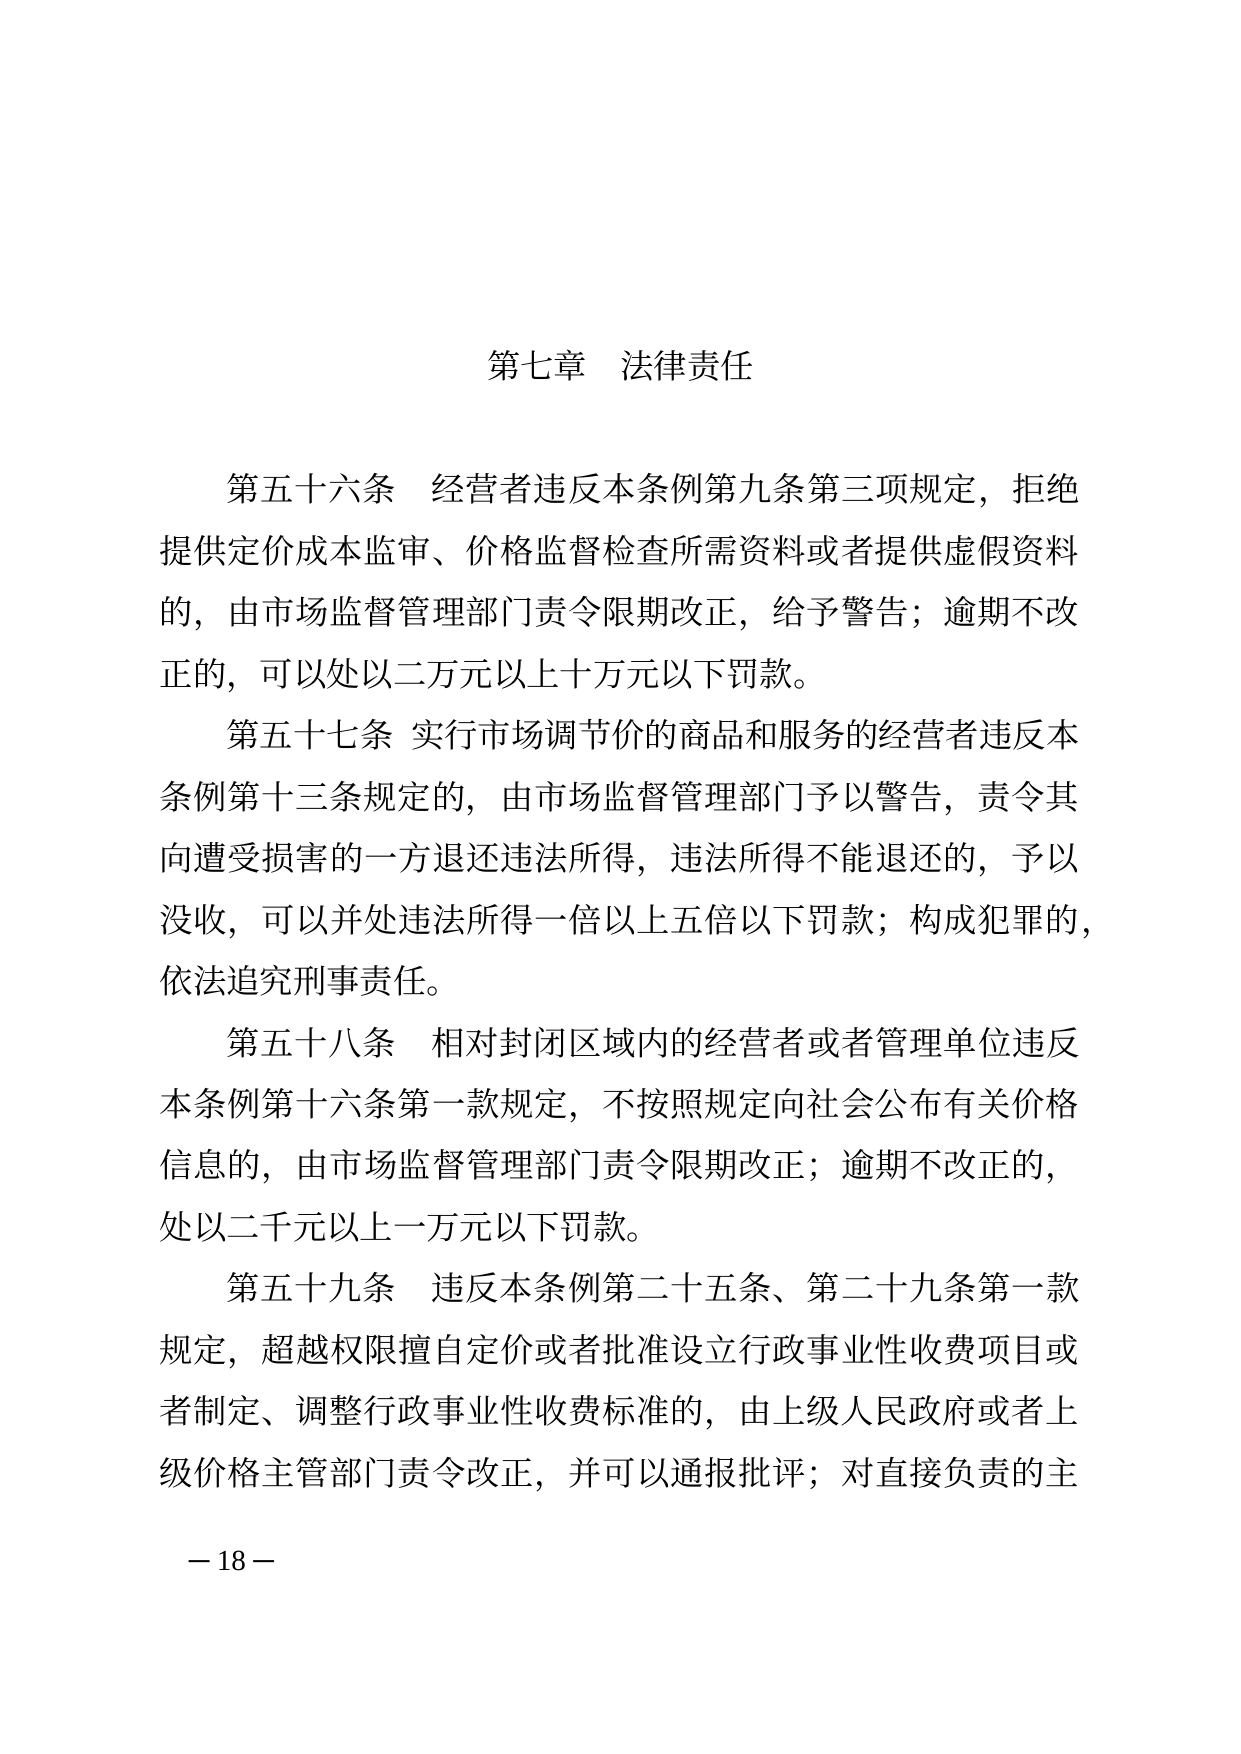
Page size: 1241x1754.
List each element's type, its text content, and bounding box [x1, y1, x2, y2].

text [159, 1252, 1081, 1497]
text 第五十七条 实行市场调节价的商品和服务的经营者违反本条例第十三条规定的，由市场监督管理部门予以警告，责令其向遭受损害的一方退还违法所得，违法所得不能退还的，予以没收，可以并处违法所得一倍以上五倍以下罚款；构成犯罪的，依法追究刑事责任。 [159, 698, 1081, 1006]
text 第五十六条 经营者违反本条例第九条第三项规定，拒绝提供定价成本监审、价格监督检查所需资料或者提供虚假资料的，由市场监督管理部门责令限期改正，给予警告；逾期不改正的，可以处以二万元以上十万元以下罚款。 [159, 453, 1081, 698]
text 第七章 法律责任 [159, 330, 1081, 391]
text 第五十八条 相对封闭区域内的经营者或者管理单位违反本条例第十六条第一款规定，不按照规定向社会公布有关价格信息的，由市场监督管理部门责令限期改正；逾期不改正的，处以二千元以上一万元以下罚款。 [159, 1006, 1081, 1252]
